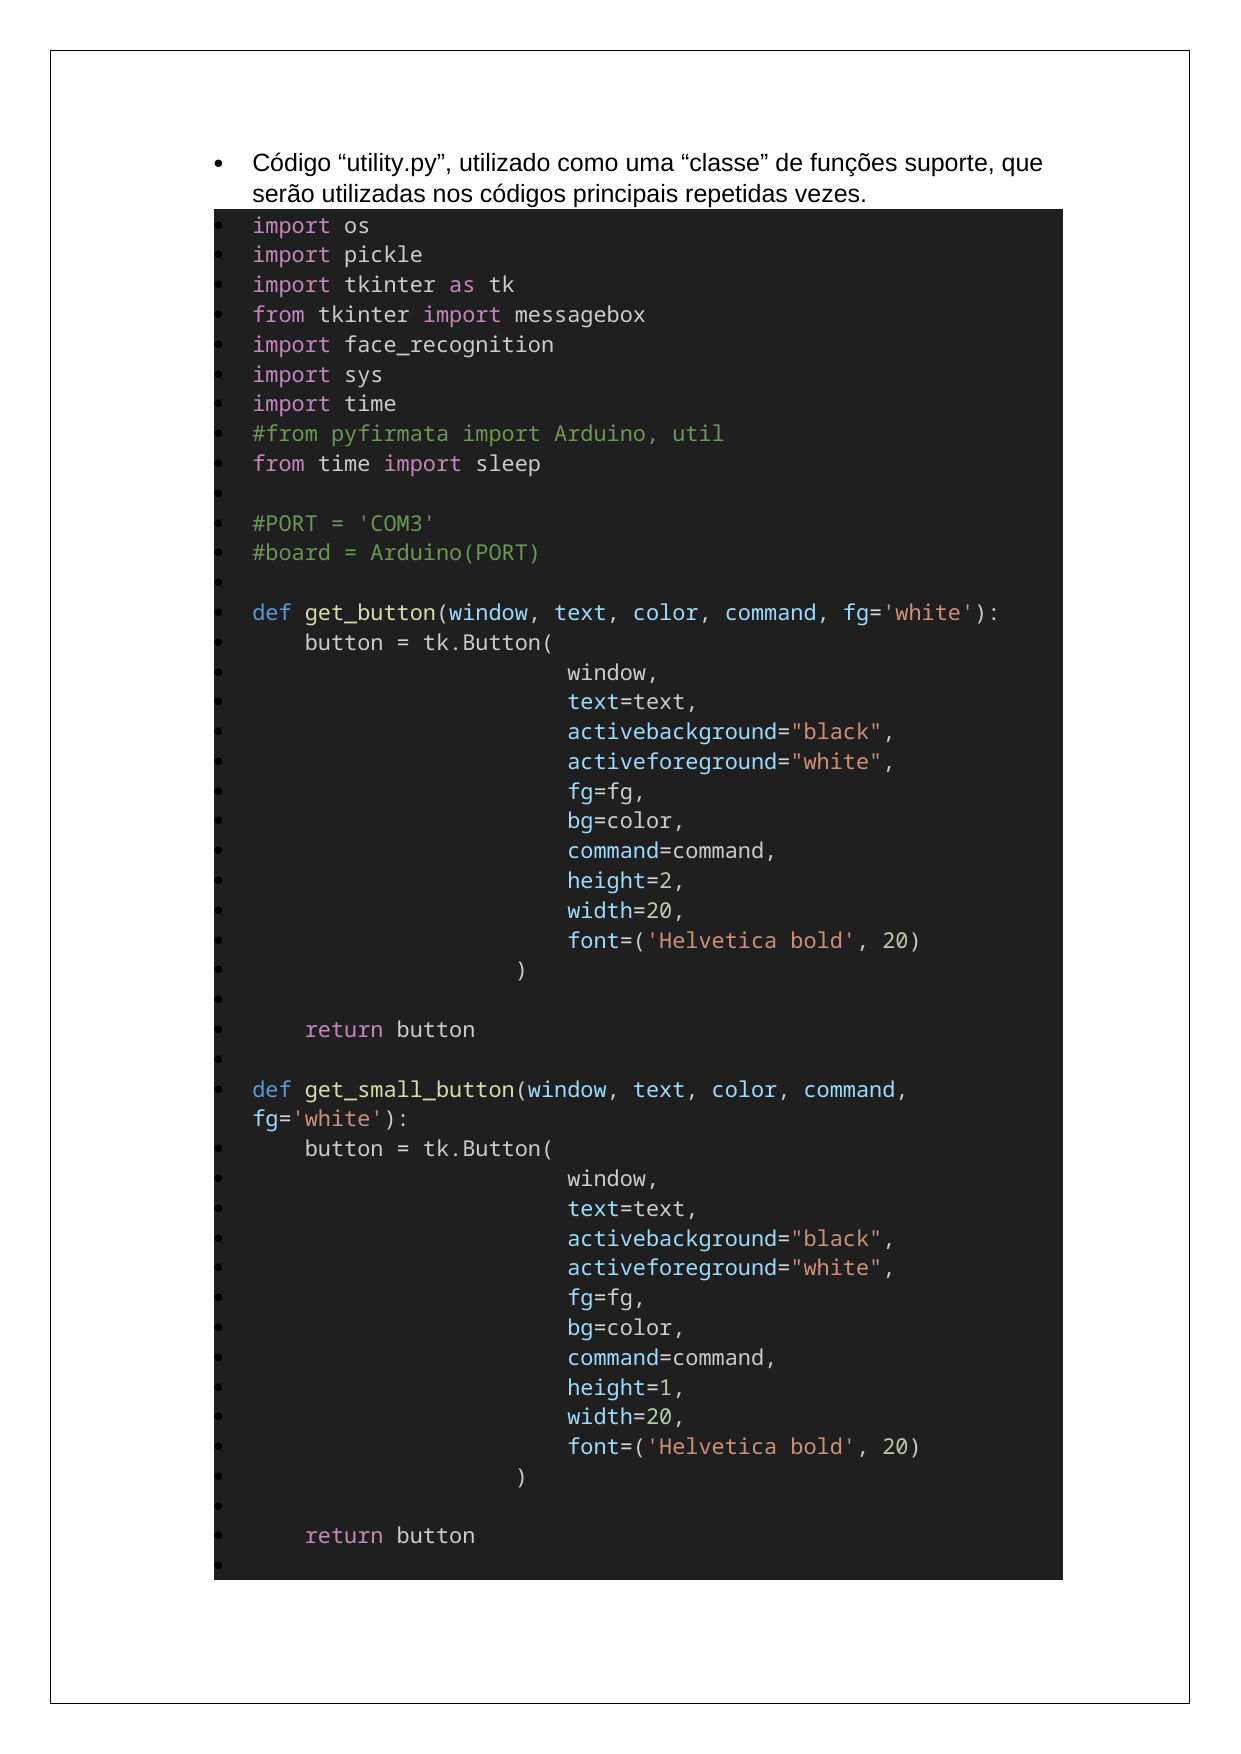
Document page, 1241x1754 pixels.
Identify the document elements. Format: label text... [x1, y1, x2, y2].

list import tkinter as tk [214, 269, 1063, 299]
list activebackground="black", [214, 1222, 1063, 1252]
list height=2, [214, 865, 1063, 895]
list #PORT = 'COM3' [214, 507, 1063, 537]
list fg=fg, [214, 776, 1063, 805]
list activebackground="black", [214, 716, 1063, 746]
list def get_small_button(window, text, color, command, fg='white'): [214, 1073, 1063, 1133]
list command=command, [214, 835, 1063, 865]
list text=text, [214, 1193, 1063, 1222]
list Código “utility.py”, utilizado como uma “classe” de funções suporte, que serão utilizadas nos códigos principais repetidas vezes. [214, 147, 1063, 207]
list return button [214, 1520, 1063, 1550]
list text=text, [214, 686, 1063, 716]
list command=command, [214, 1342, 1063, 1371]
list ) [214, 1461, 1063, 1491]
list bg=color, [214, 805, 1063, 835]
list width=20, [214, 895, 1063, 924]
list from time import sleep [214, 448, 1063, 478]
list window, [214, 656, 1063, 686]
list import pickle [214, 239, 1063, 269]
list window, [214, 1163, 1063, 1193]
list from tkinter import messagebox [214, 299, 1063, 329]
list button = tk.Button( [214, 627, 1063, 656]
list activeforeground="white", [214, 746, 1063, 776]
list font=('Helvetica bold', 20) [214, 1431, 1063, 1461]
list button = tk.Button( [214, 1133, 1063, 1163]
list def get_button(window, text, color, command, fg='white'): [214, 597, 1063, 627]
list return button [214, 1014, 1063, 1044]
list import os [214, 209, 1063, 239]
list import sys [214, 358, 1063, 388]
list import face_recognition [214, 329, 1063, 358]
list fg=fg, [214, 1282, 1063, 1312]
list activeforeground="white", [214, 1252, 1063, 1282]
list #board = Arduino(PORT) [214, 537, 1063, 567]
list #from pyfirmata import Arduino, util [214, 418, 1063, 448]
list height=1, [214, 1371, 1063, 1401]
list import time [214, 388, 1063, 418]
list width=20, [214, 1401, 1063, 1431]
list font=('Helvetica bold', 20) [214, 924, 1063, 954]
list ) [214, 954, 1063, 984]
list bg=color, [214, 1312, 1063, 1342]
